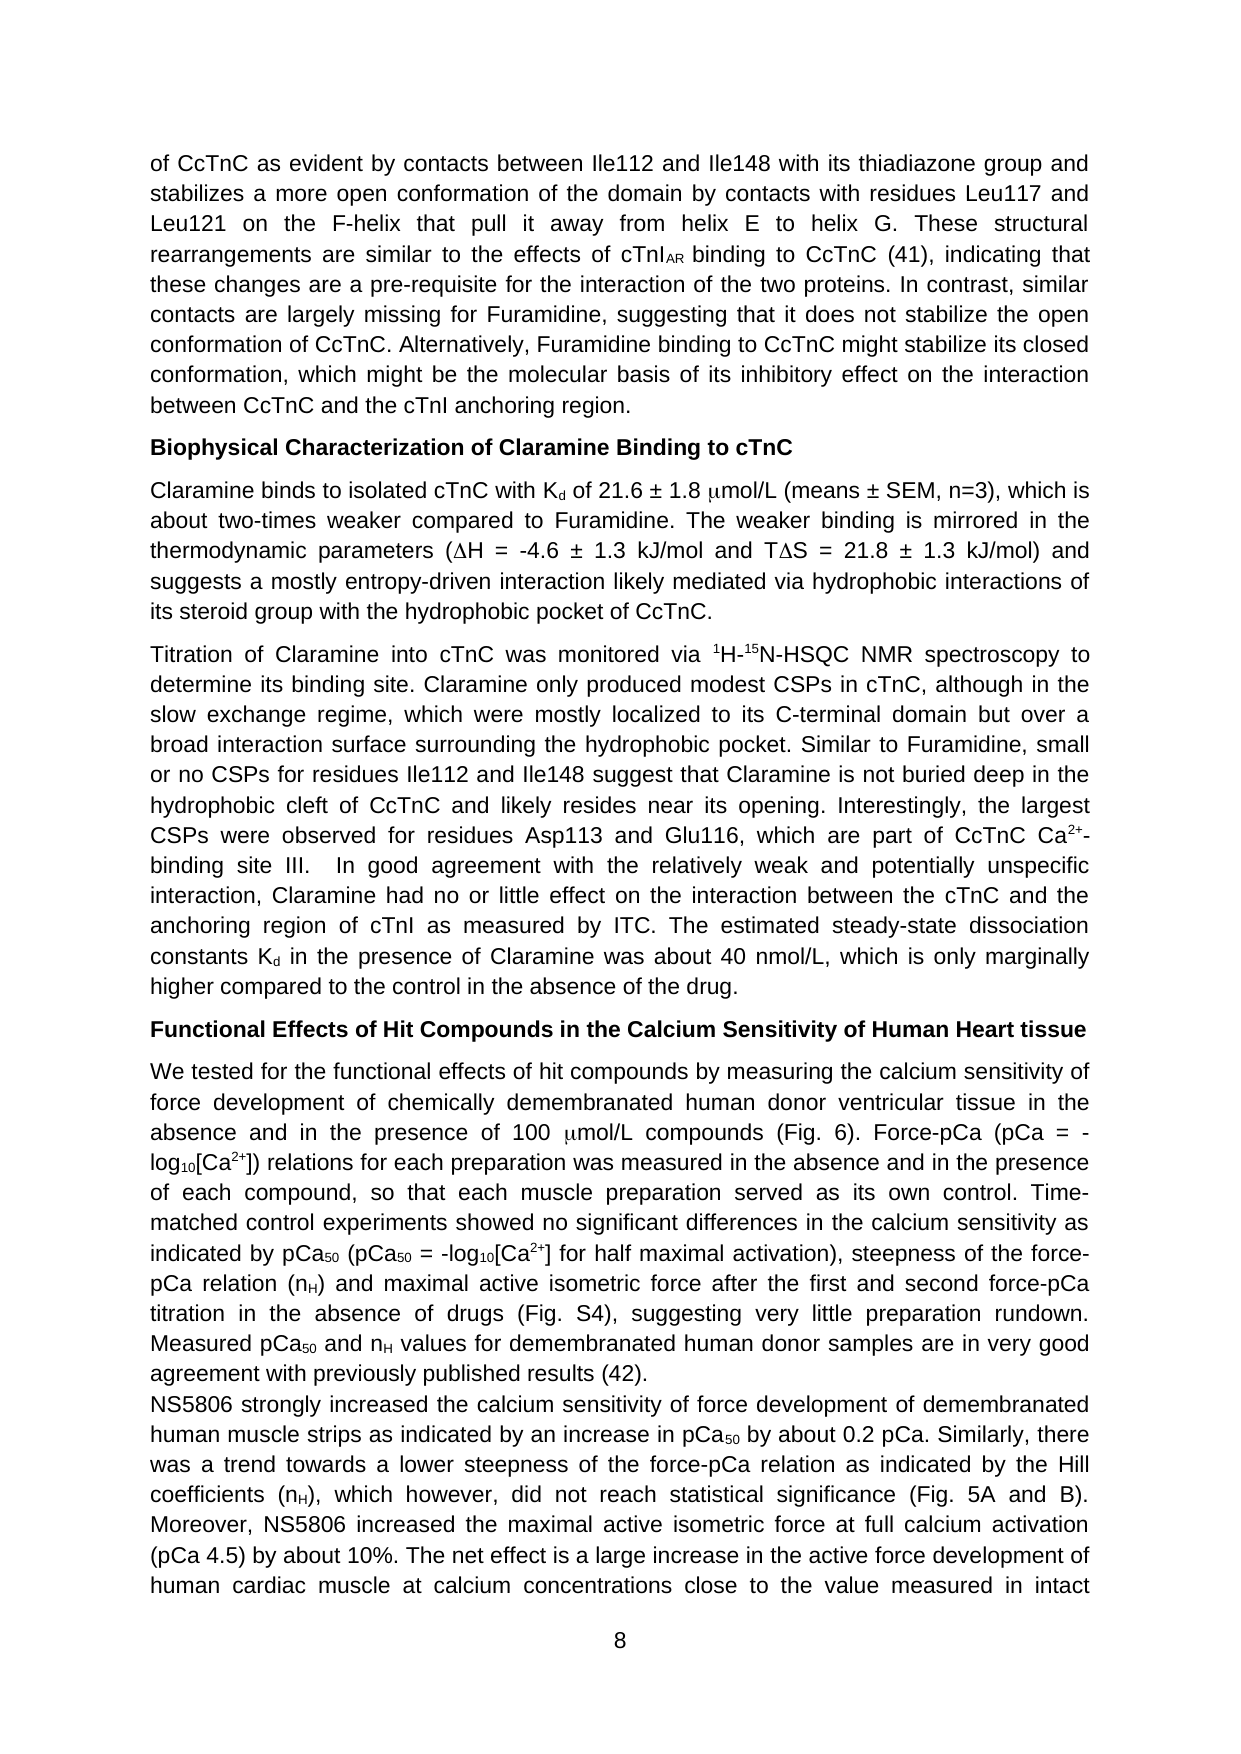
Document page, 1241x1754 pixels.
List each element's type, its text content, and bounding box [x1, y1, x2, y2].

text We tested for the functional effects of hit compounds by measuring the calcium sensitivity of force development of chemically demembranated human donor ventricular tissue in the absence and in the presence of 100 mmol/L compounds (Fig. 6). Force-pCa (pCa = -log10[Ca2+]) relations for each preparation was measured in the absence and in the presence of each compound, so that each muscle preparation served as its own control. Time-matched control experiments showed no significant differences in the calcium sensitivity as indicated by pCa50 (pCa50 = -log10[Ca2+] for half maximal activation), steepness of the force-pCa relation (nH) and maximal active isometric force after the first and second force-pCa titration in the absence of drugs (Fig. S4), suggesting very little preparation rundown. Measured pCa50 and nH values for demembranated human donor samples are in very good agreement with previously published results (42). [150, 1058, 1090, 1387]
text Titration of Claramine into cTnC was monitored via 1H-15N-HSQC NMR spectroscopy to determine its binding site. Claramine only produced modest CSPs in cTnC, although in the slow exchange regime, which were mostly localized to its C-terminal domain but over a broad interaction surface surrounding the hydrophobic pocket. Similar to Furamidine, small or no CSPs for residues Ile112 and Ile148 suggest that Claramine is not buried deep in the hydrophobic cleft of CcTnC and likely resides near its opening. Interestingly, the largest CSPs were observed for residues Asp113 and Glu116, which are part of CcTnC Ca2+-binding site III. In good agreement with the relatively weak and potentially unspecific interaction, Claramine had no or little effect on the interaction between the cTnC and the anchoring region of cTnI as measured by ITC. The estimated steady-state dissociation constants Kd in the presence of Claramine was about 40 nmol/L, which is only marginally higher compared to the control in the absence of the drug. [150, 641, 1090, 999]
text Functional Effects of Hit Compounds in the Calcium Sensitivity of Human Heart tissue [150, 1016, 1090, 1042]
text Biophysical Characterization of Claramine Binding to cTnC [150, 434, 1090, 461]
text Claramine binds to isolated cTnC with Kd of 21.6 ± 1.8 mmol/L (means ± SEM, n=3), which is about two-times weaker compared to Furamidine. The weaker binding is mirrored in the thermodynamic parameters (DH = -4.6 ± 1.3 kJ/mol and TDS = 21.8 ± 1.3 kJ/mol) and suggests a mostly entropy-driven interaction likely mediated via hydrophobic interactions of its steroid group with the hydrophobic pocket of CcTnC. [150, 477, 1090, 624]
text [150, 1391, 1090, 1598]
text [150, 150, 1090, 418]
